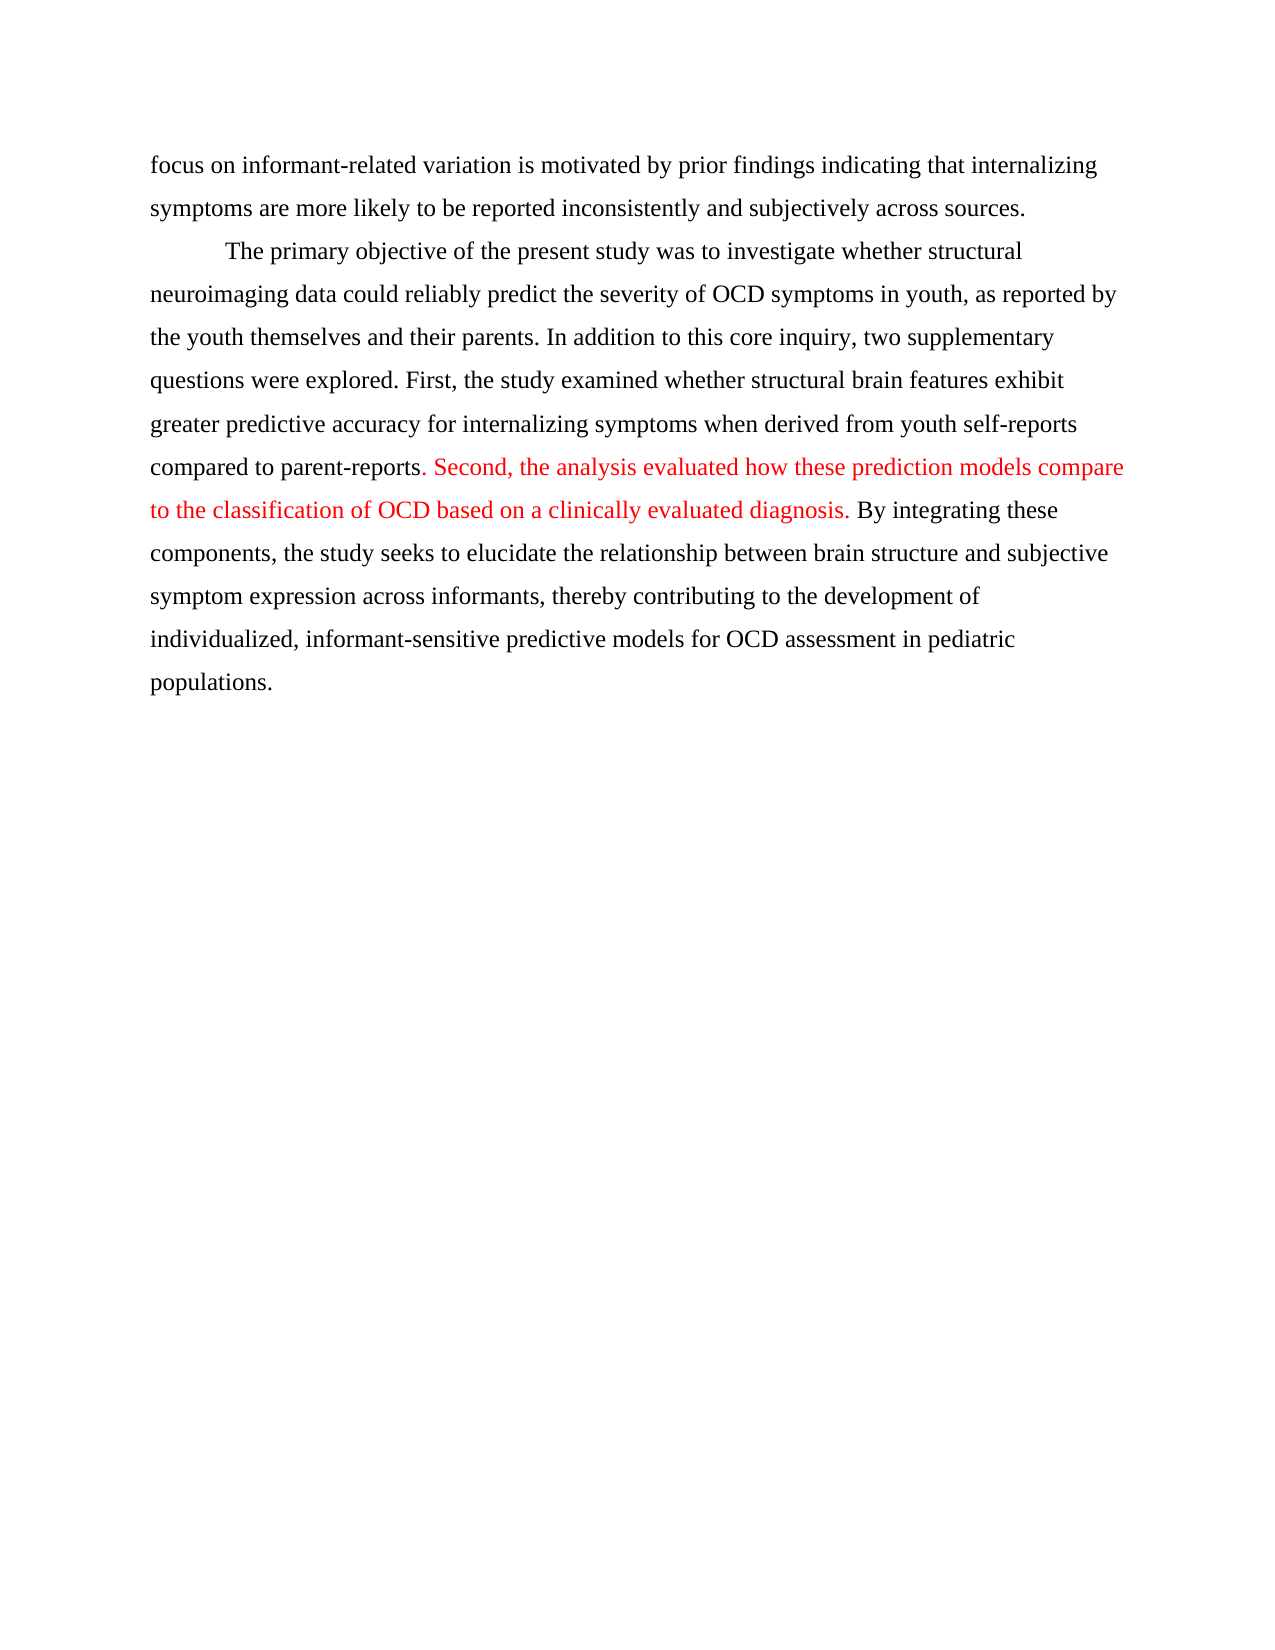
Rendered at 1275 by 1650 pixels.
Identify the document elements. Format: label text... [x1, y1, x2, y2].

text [150, 150, 1125, 222]
text The primary objective of the present study was to investigate whether structural neuroimaging data could reliably predict the severity of OCD symptoms in youth, as reported by the youth themselves and their parents. In addition to this core inquiry, two supplementary questions were explored. First, the study examined whether structural brain features exhibit greater predictive accuracy for internalizing symptoms when derived from youth self-reports compared to parent-reports. Second, the analysis evaluated how these prediction models compare to the classification of OCD based on a clinically evaluated diagnosis. By integrating these components, the study seeks to elucidate the relationship between brain structure and subjective symptom expression across informants, thereby contributing to the development of individualized, informant-sensitive predictive models for OCD assessment in pediatric populations. [150, 236, 1125, 696]
